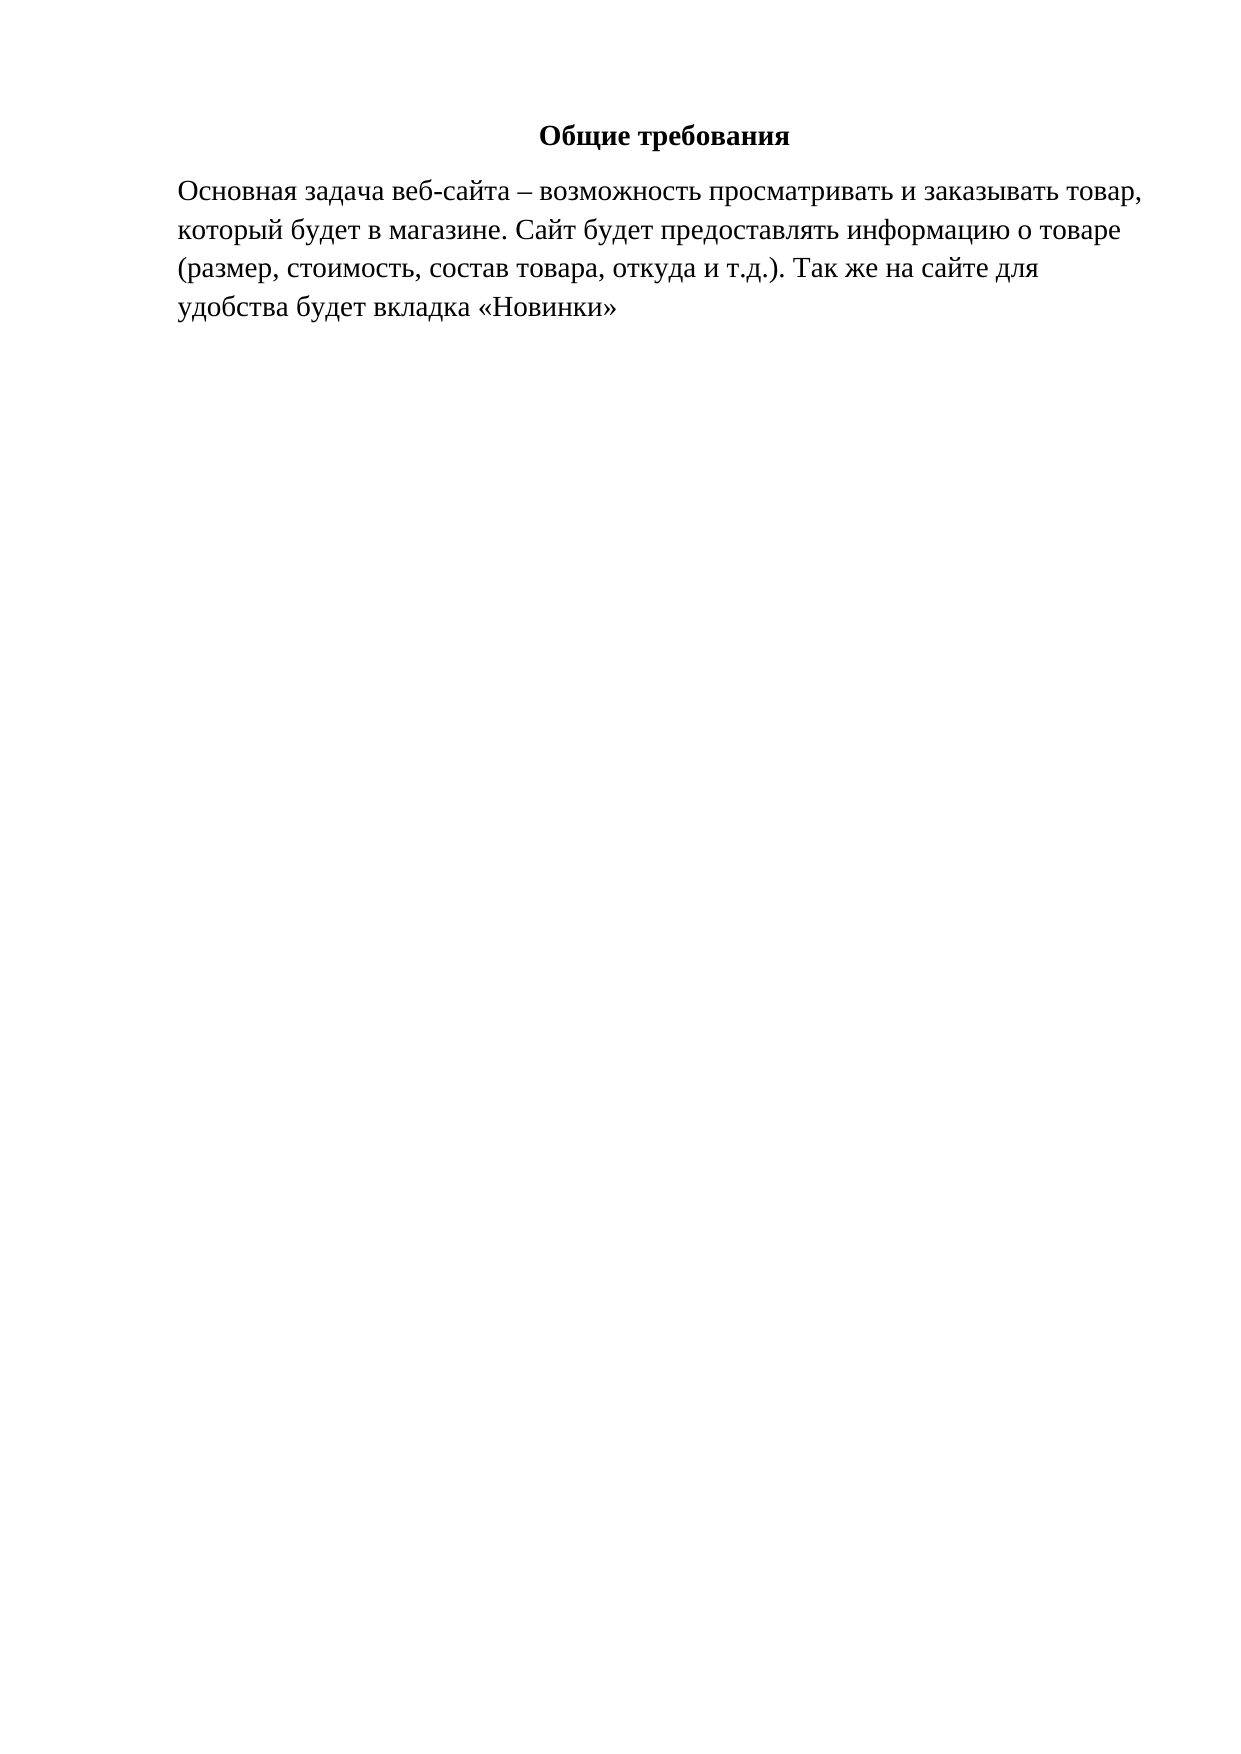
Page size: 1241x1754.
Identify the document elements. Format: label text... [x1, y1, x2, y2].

text Общие требования [177, 118, 1152, 152]
text Основная задача веб-сайта – возможность просматривать и заказывать товар, который будет в магазине. Сайт будет предоставлять информацию о товаре (размер, стоимость, состав товара, откуда и т.д.). Так же на сайте для удобства будет вкладка «Новинки» [177, 173, 1152, 322]
